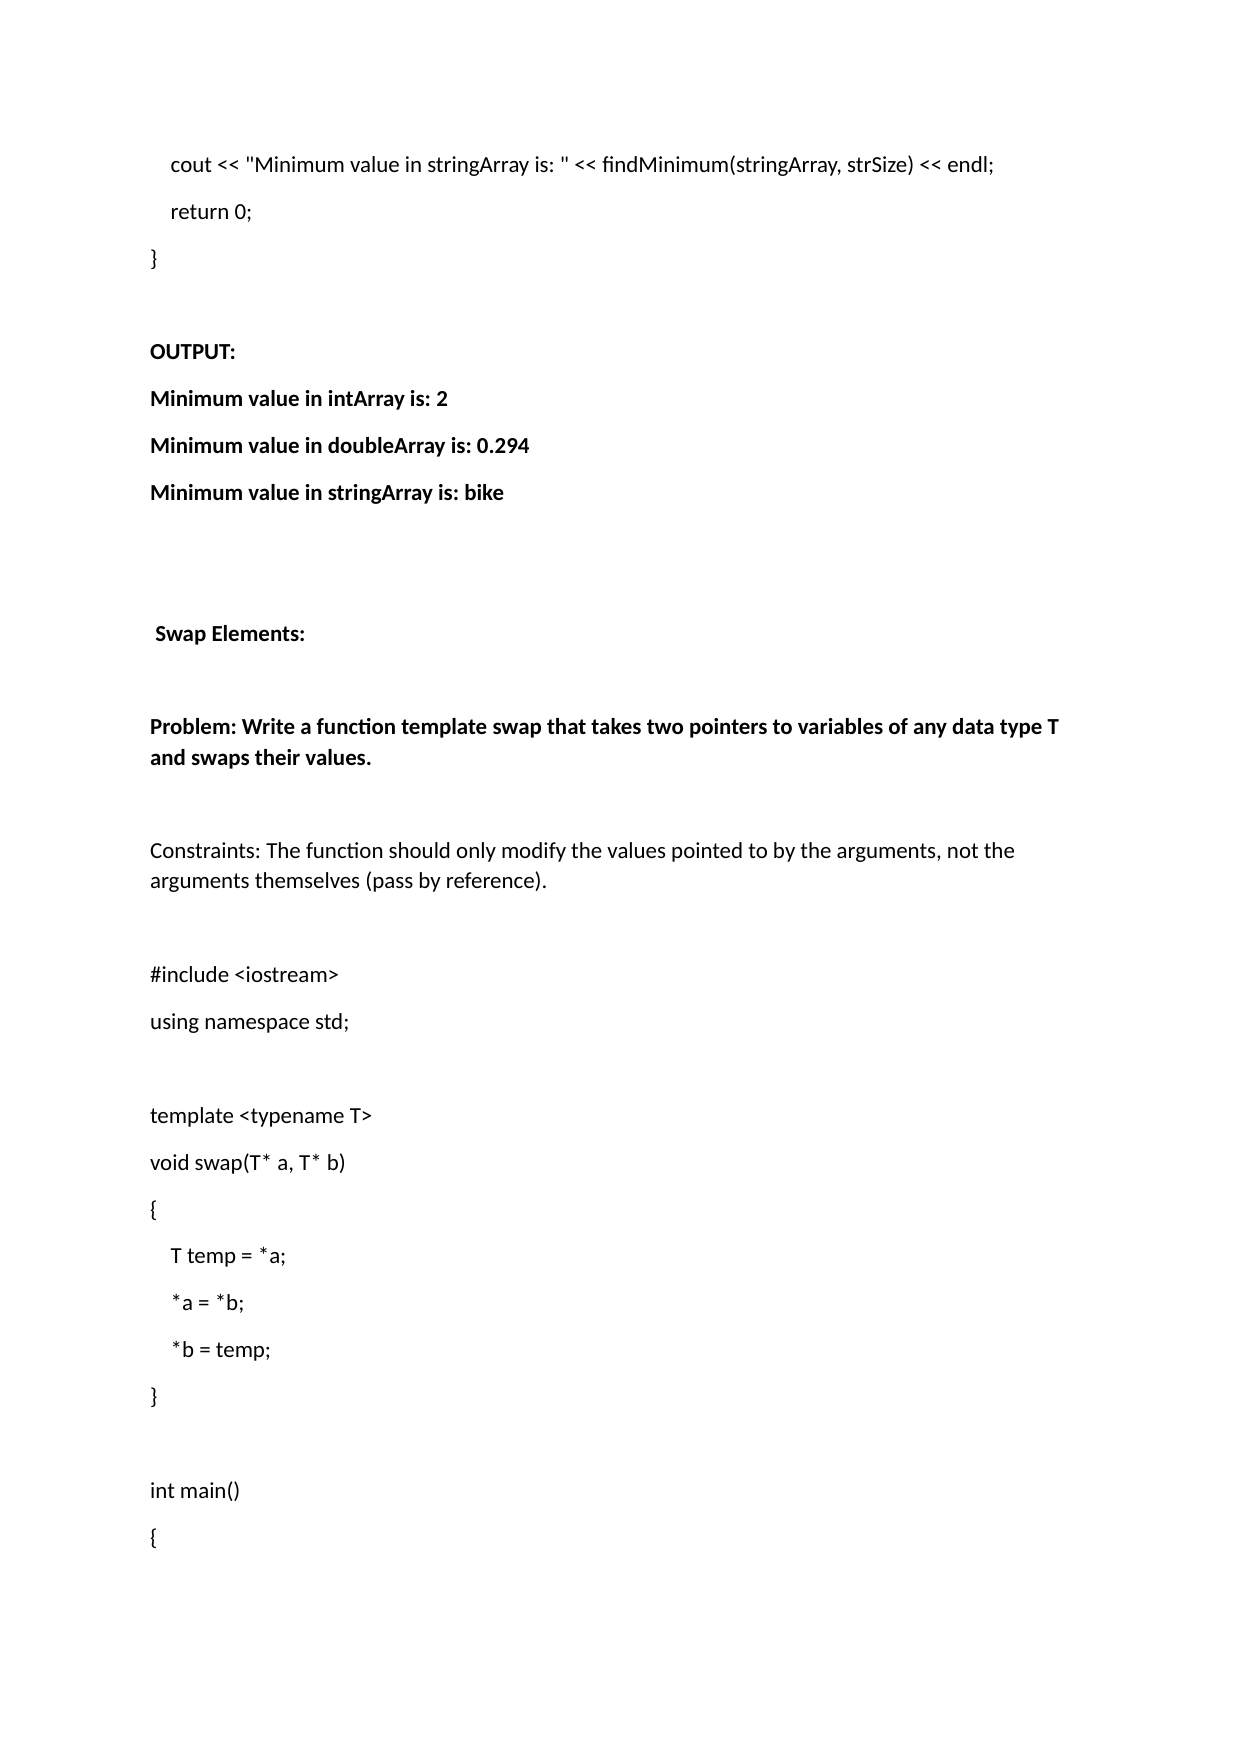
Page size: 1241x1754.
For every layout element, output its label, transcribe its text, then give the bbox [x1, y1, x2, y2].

text Swap Elements: [150, 619, 1090, 647]
text } [150, 244, 1090, 272]
text Constraints: The function should only modify the values pointed to by the arguments, not the arguments themselves (pass by reference). [150, 836, 1090, 895]
text template <typename T> [150, 1101, 1090, 1129]
text cout << "Minimum value in stringArray is: " << findMinimum(stringArray, strSize) << endl; [150, 150, 1090, 178]
text int main() [150, 1476, 1090, 1504]
text *b = temp; [150, 1335, 1090, 1363]
text { [150, 1523, 1090, 1551]
text OUTPUT: [150, 337, 1090, 366]
text using namespace std; [150, 1007, 1090, 1035]
text return 0; [150, 197, 1090, 225]
text Minimum value in intArray is: 2 [150, 384, 1090, 412]
text Minimum value in doubleArray is: 0.294 [150, 431, 1090, 459]
text T temp = *a; [150, 1242, 1090, 1270]
text void swap(T* a, T* b) [150, 1148, 1090, 1176]
text #include <iostream> [150, 960, 1090, 988]
text } [150, 1382, 1090, 1410]
text *a = *b; [150, 1288, 1090, 1317]
text Minimum value in stringArray is: bike [150, 478, 1090, 506]
text { [150, 1195, 1090, 1223]
text Problem: Write a function template swap that takes two pointers to variables of any data type T and swaps their values. [150, 712, 1090, 771]
